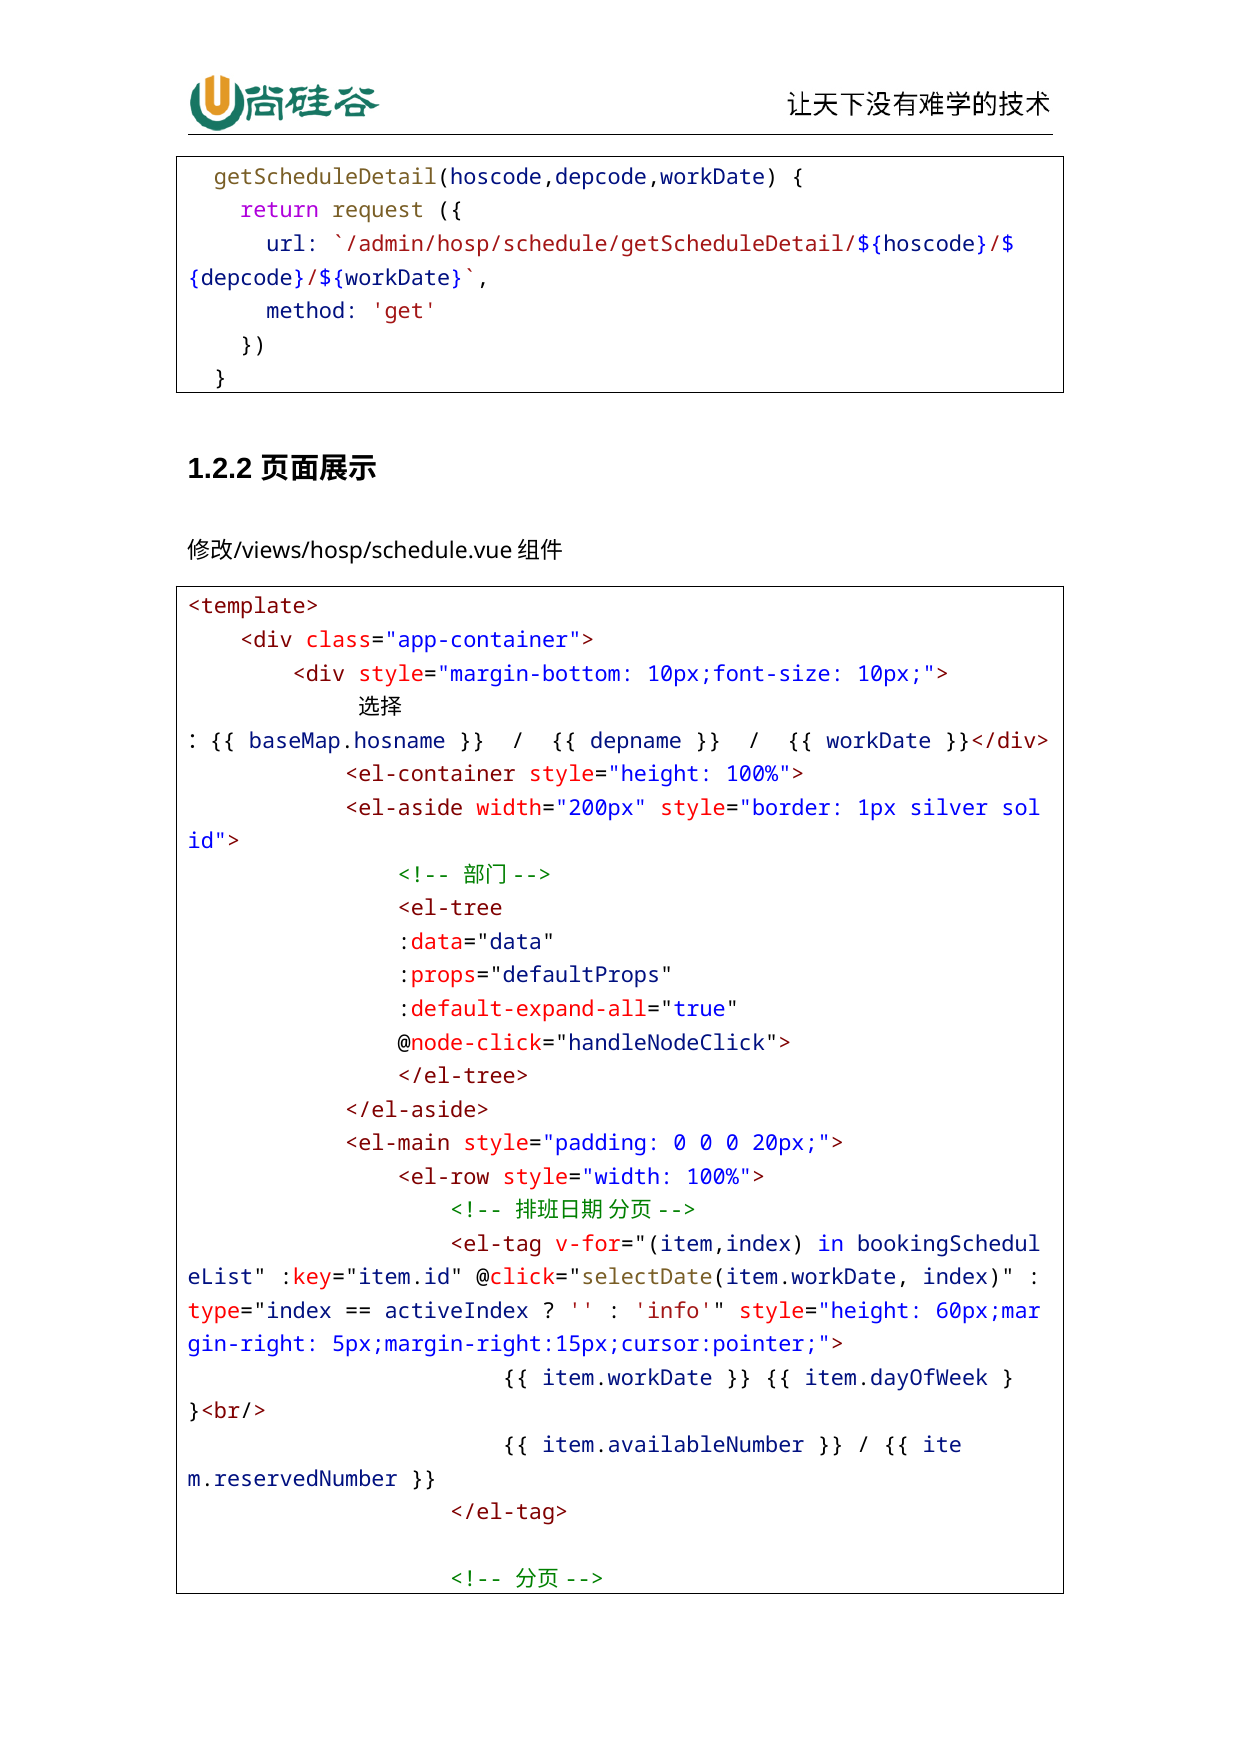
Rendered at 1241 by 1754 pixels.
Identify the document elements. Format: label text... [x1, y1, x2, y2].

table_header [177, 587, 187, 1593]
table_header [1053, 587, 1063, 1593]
subtitle 1.2.2 页面展示 [187, 445, 1053, 487]
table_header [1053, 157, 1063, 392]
picture [187, 73, 1053, 132]
text 修改/views/hosp/schedule.vue组件 [187, 531, 1053, 565]
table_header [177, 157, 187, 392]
